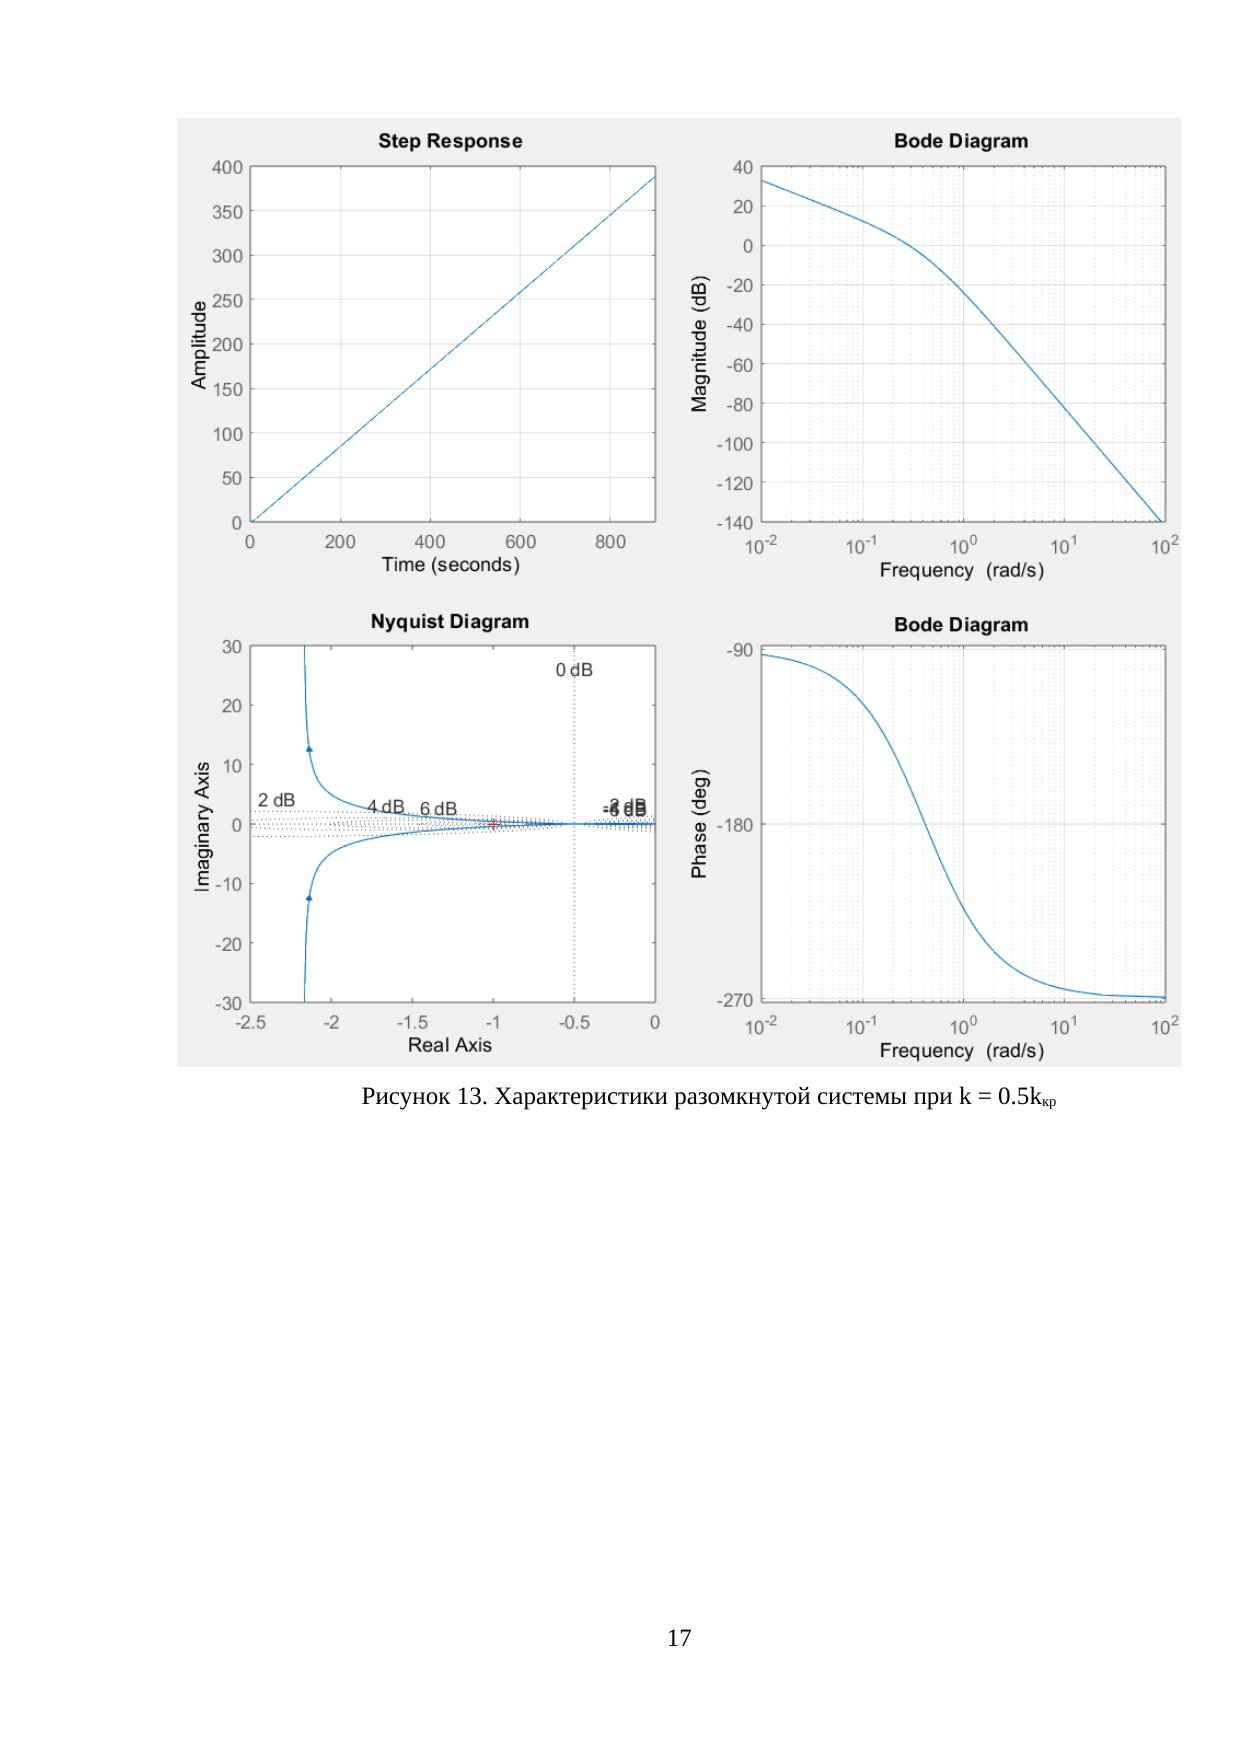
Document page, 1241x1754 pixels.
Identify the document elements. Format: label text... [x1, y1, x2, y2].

picture [177, 118, 1182, 1067]
